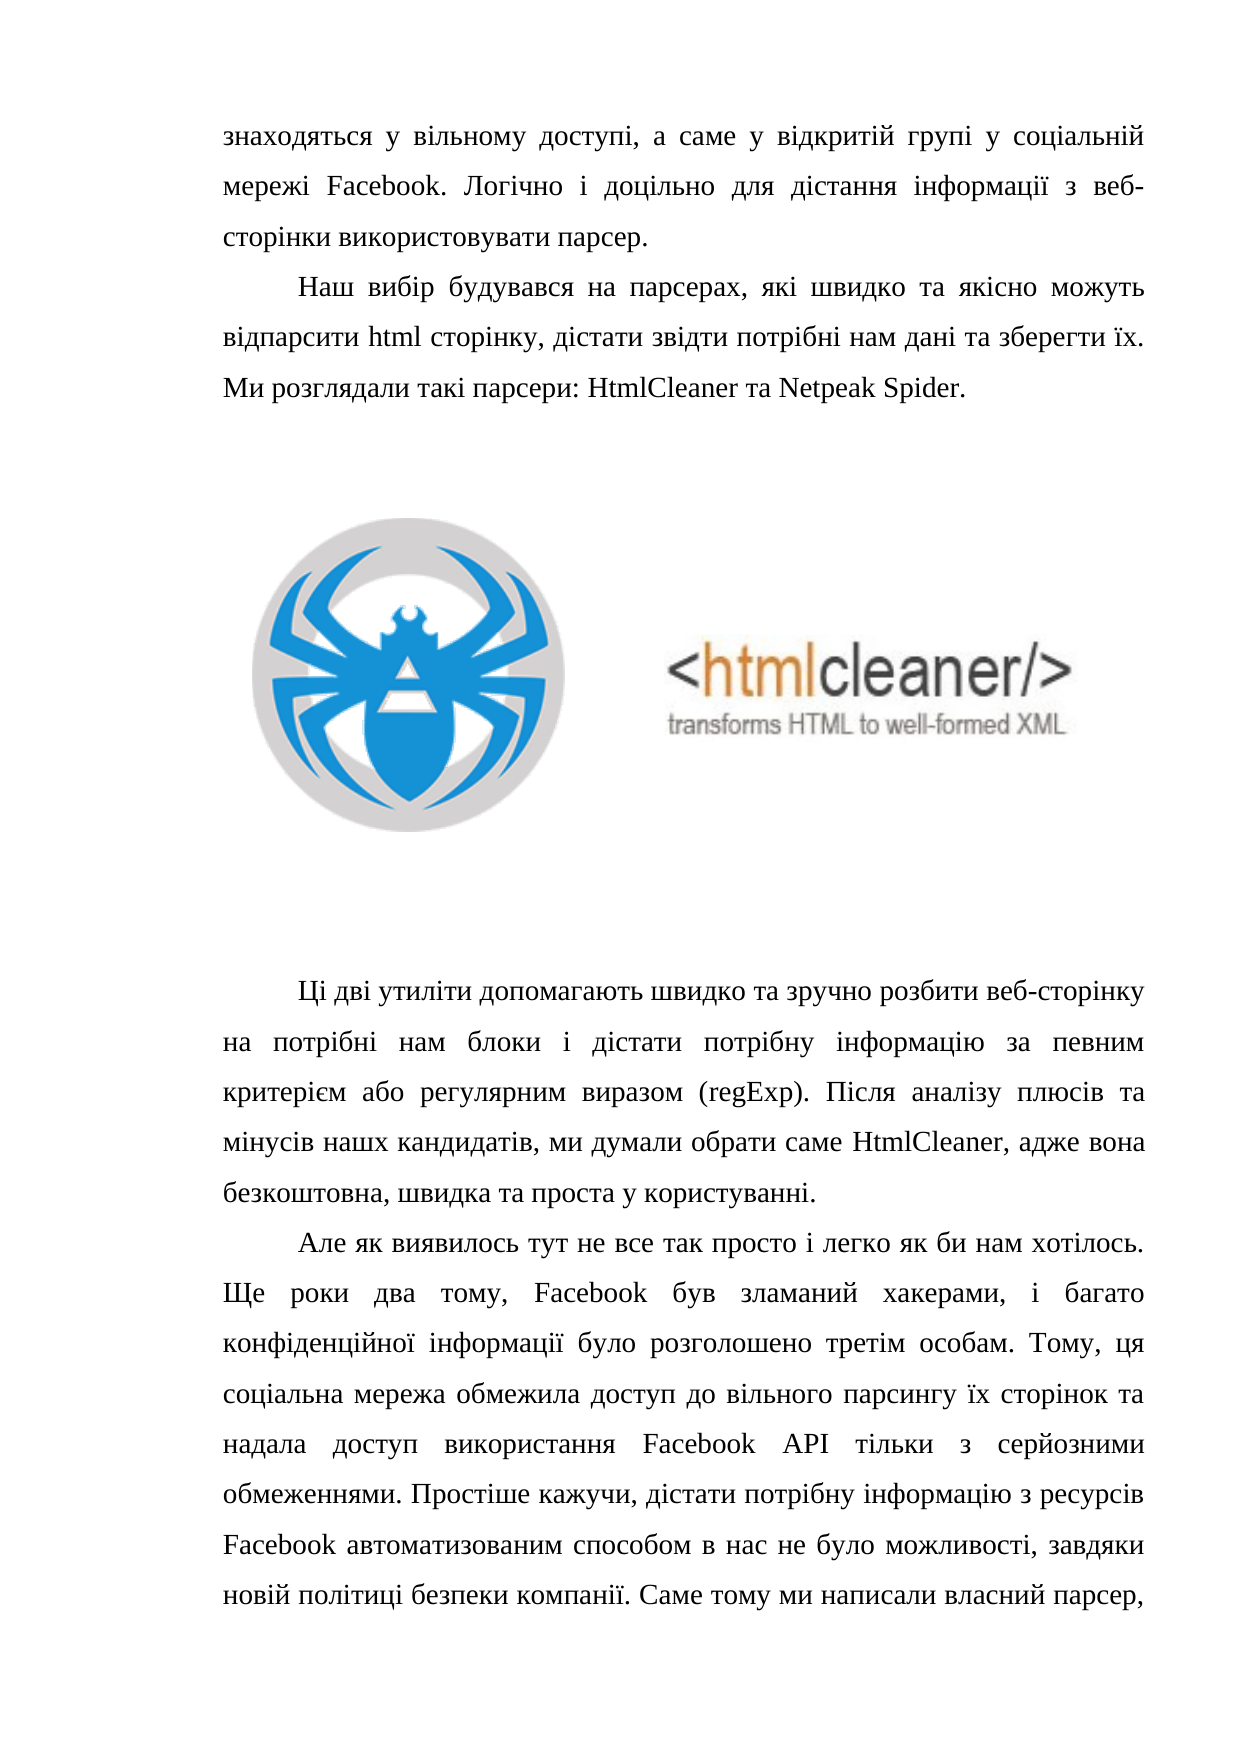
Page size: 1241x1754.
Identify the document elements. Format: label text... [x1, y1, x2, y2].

text Ці дві утиліти допомагають швидко та зручно розбити веб-сторінку на потрібні нам блоки і дістати потрібну інформацію за певним критерієм або регулярним виразом (regExp). Після аналізу плюсів та мінусів нашх кандидатів, ми думали обрати саме HtmlCleaner, адже вона безкоштовна, швидка та проста у користуванні. [223, 973, 1145, 1208]
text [223, 1225, 1145, 1611]
picture [252, 518, 565, 832]
text Наш вибір будувався на парсерах, які швидко та якісно можуть відпарсити html сторінку, дістати звідти потрібні нам дані та зберегти їх. Ми розглядали такі парсери: HtmlCleaner та Netpeak Spider. [223, 269, 1145, 403]
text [223, 118, 1145, 252]
picture [664, 634, 1078, 745]
